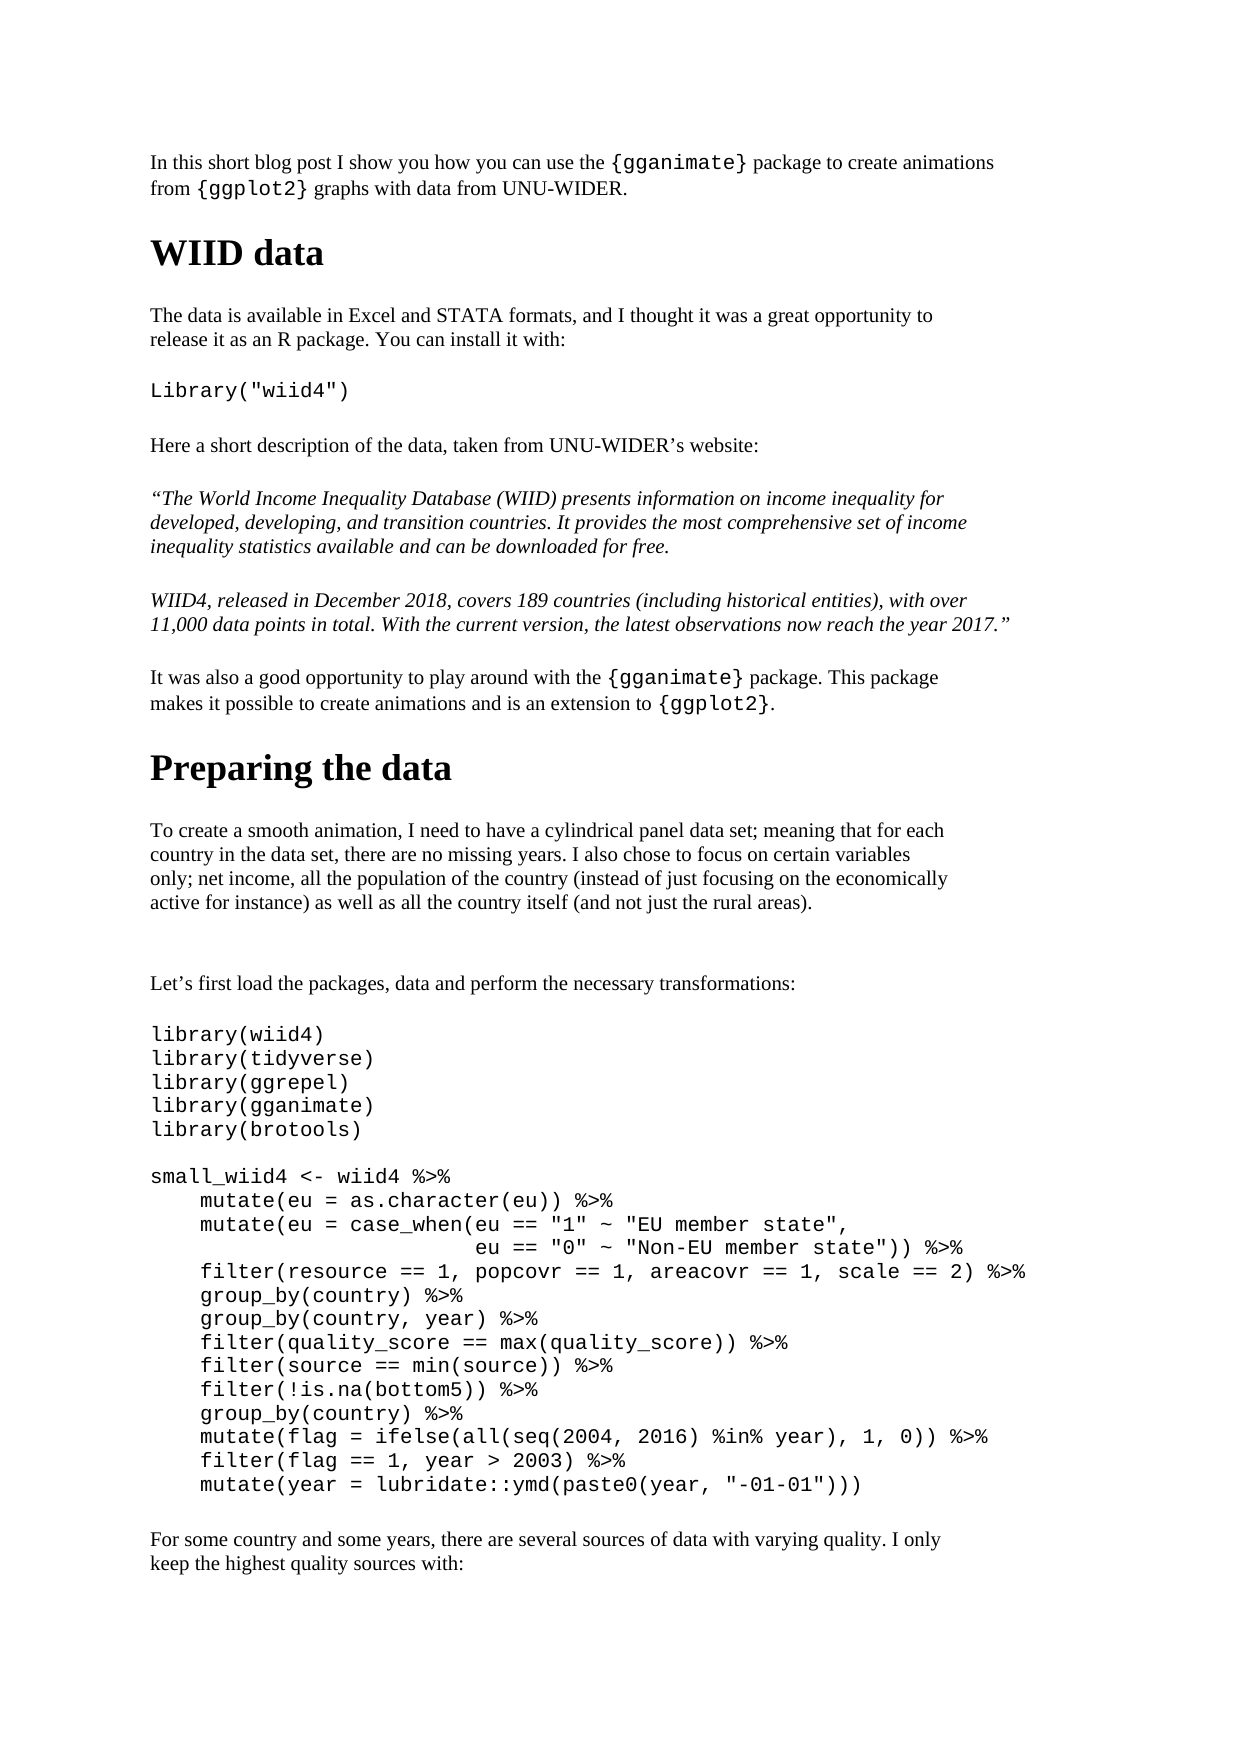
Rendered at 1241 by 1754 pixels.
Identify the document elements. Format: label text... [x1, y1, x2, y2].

text To create a smooth animation, I need to have a cylindrical panel data set; meaning that for each country in the data set, there are no missing years. I also chose to focus on certain variables only; net income, all the population of the country (instead of just focusing on the economically active for instance) as well as all the country itself (and not just the rural areas). [150, 818, 1090, 942]
text It was also a good opportunity to play around with the {gganimate} package. This package makes it possible to create animations and is an extension to {ggplot2}. [150, 665, 1090, 716]
text eu == "0" ~ "Non-EU member state")) %>% [150, 1237, 1090, 1261]
text mutate(eu = as.character(eu)) %>% [150, 1190, 1090, 1214]
text filter(resource == 1, popcovr == 1, areacovr == 1, scale == 2) %>% [150, 1261, 1090, 1284]
text Here a short description of the data, taken from UNU-WIDER’s website: [150, 433, 1090, 457]
text mutate(flag = ifelse(all(seq(2004, 2016) %in% year), 1, 0)) %>% [150, 1426, 1090, 1450]
text “The World Income Inequality Database (WIID) presents information on income inequality for developed, developing, and transition countries. It provides the most comprehensive set of income inequality statistics available and can be downloaded for free. [150, 486, 1090, 558]
text The data is available in Excel and STATA formats, and I thought it was a great opportunity to release it as an R package. You can install it with: [150, 303, 1090, 351]
text group_by(country, year) %>% [150, 1308, 1090, 1332]
text Let’s first load the packages, data and perform the necessary transformations: [150, 971, 1090, 995]
text Library("wiid4") [150, 380, 1090, 404]
text filter(quality_score == max(quality_score)) %>% [150, 1332, 1090, 1356]
text library(ggrepel) [150, 1072, 1090, 1095]
text group_by(country) %>% [150, 1284, 1090, 1308]
text mutate(eu = case_when(eu == "1" ~ "EU member state", [150, 1214, 1090, 1237]
text library(wiid4) [150, 1024, 1090, 1048]
text For some country and some years, there are several sources of data with varying quality. I only keep the highest quality sources with: [150, 1527, 1090, 1575]
text mutate(year = lubridate::ymd(paste0(year, "-01-01"))) [150, 1474, 1090, 1497]
text Preparing the data [150, 746, 1090, 789]
text filter(!is.na(bottom5)) %>% [150, 1379, 1090, 1403]
text small_wiid4 <- wiid4 %>% [150, 1166, 1090, 1190]
text WIID data [150, 231, 1090, 274]
text library(brotools) [150, 1119, 1090, 1143]
text filter(source == min(source)) %>% [150, 1356, 1090, 1379]
text library(gganimate) [150, 1095, 1090, 1119]
text In this short blog post I show you how you can use the {gganimate} package to create animations from {ggplot2} graphs with data from UNU-WIDER. [150, 150, 1090, 201]
text group_by(country) %>% [150, 1403, 1090, 1426]
text library(tidyverse) [150, 1048, 1090, 1072]
text WIID4, released in December 2018, covers 189 countries (including historical entities), with over 11,000 data points in total. With the current version, the latest observations now reach the year 2017.” [150, 588, 1090, 636]
text filter(flag == 1, year > 2003) %>% [150, 1450, 1090, 1474]
